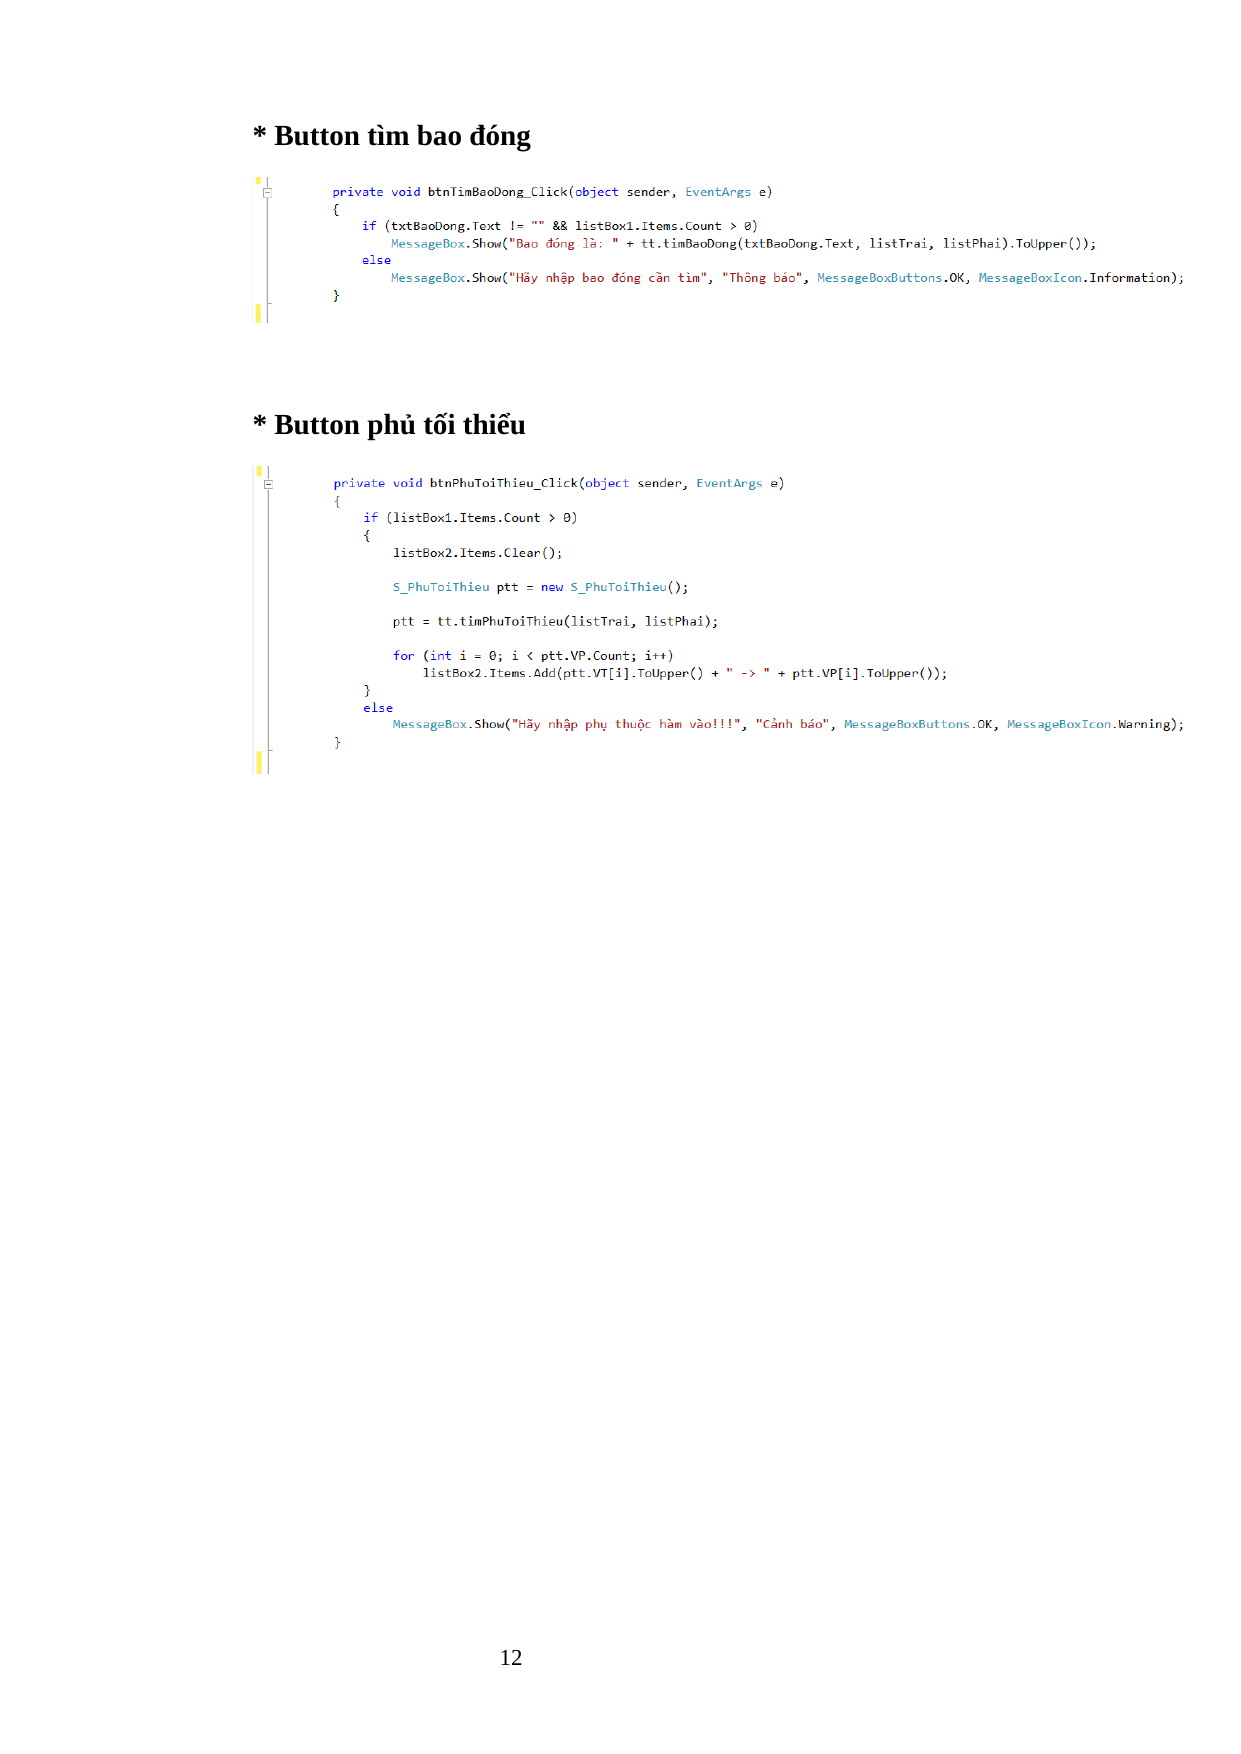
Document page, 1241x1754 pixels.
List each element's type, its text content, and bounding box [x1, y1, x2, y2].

text * Button phủ tối thiểu [177, 407, 1122, 440]
picture [252, 466, 1196, 774]
picture [252, 177, 1196, 323]
text * Button tìm bao đóng [177, 118, 1122, 152]
